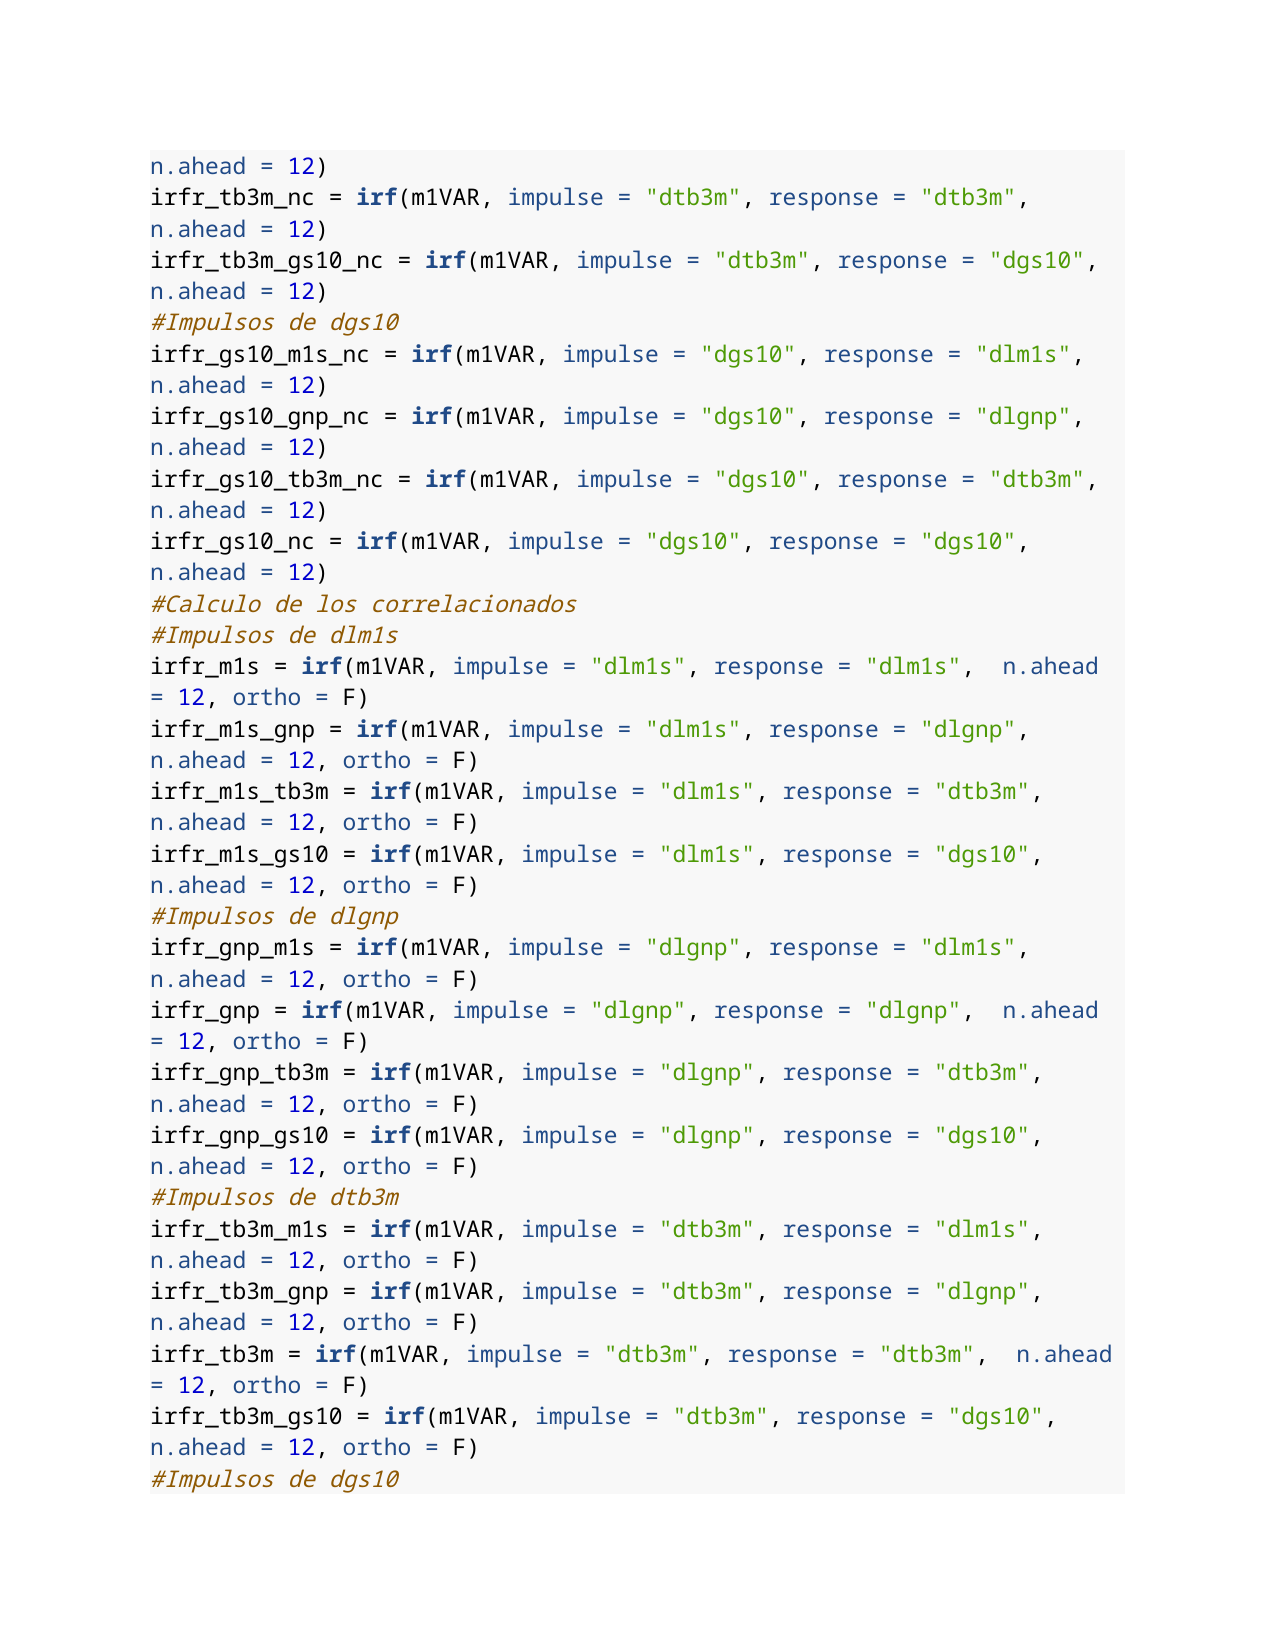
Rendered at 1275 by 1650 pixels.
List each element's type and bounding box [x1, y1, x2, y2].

text [150, 150, 1125, 1494]
